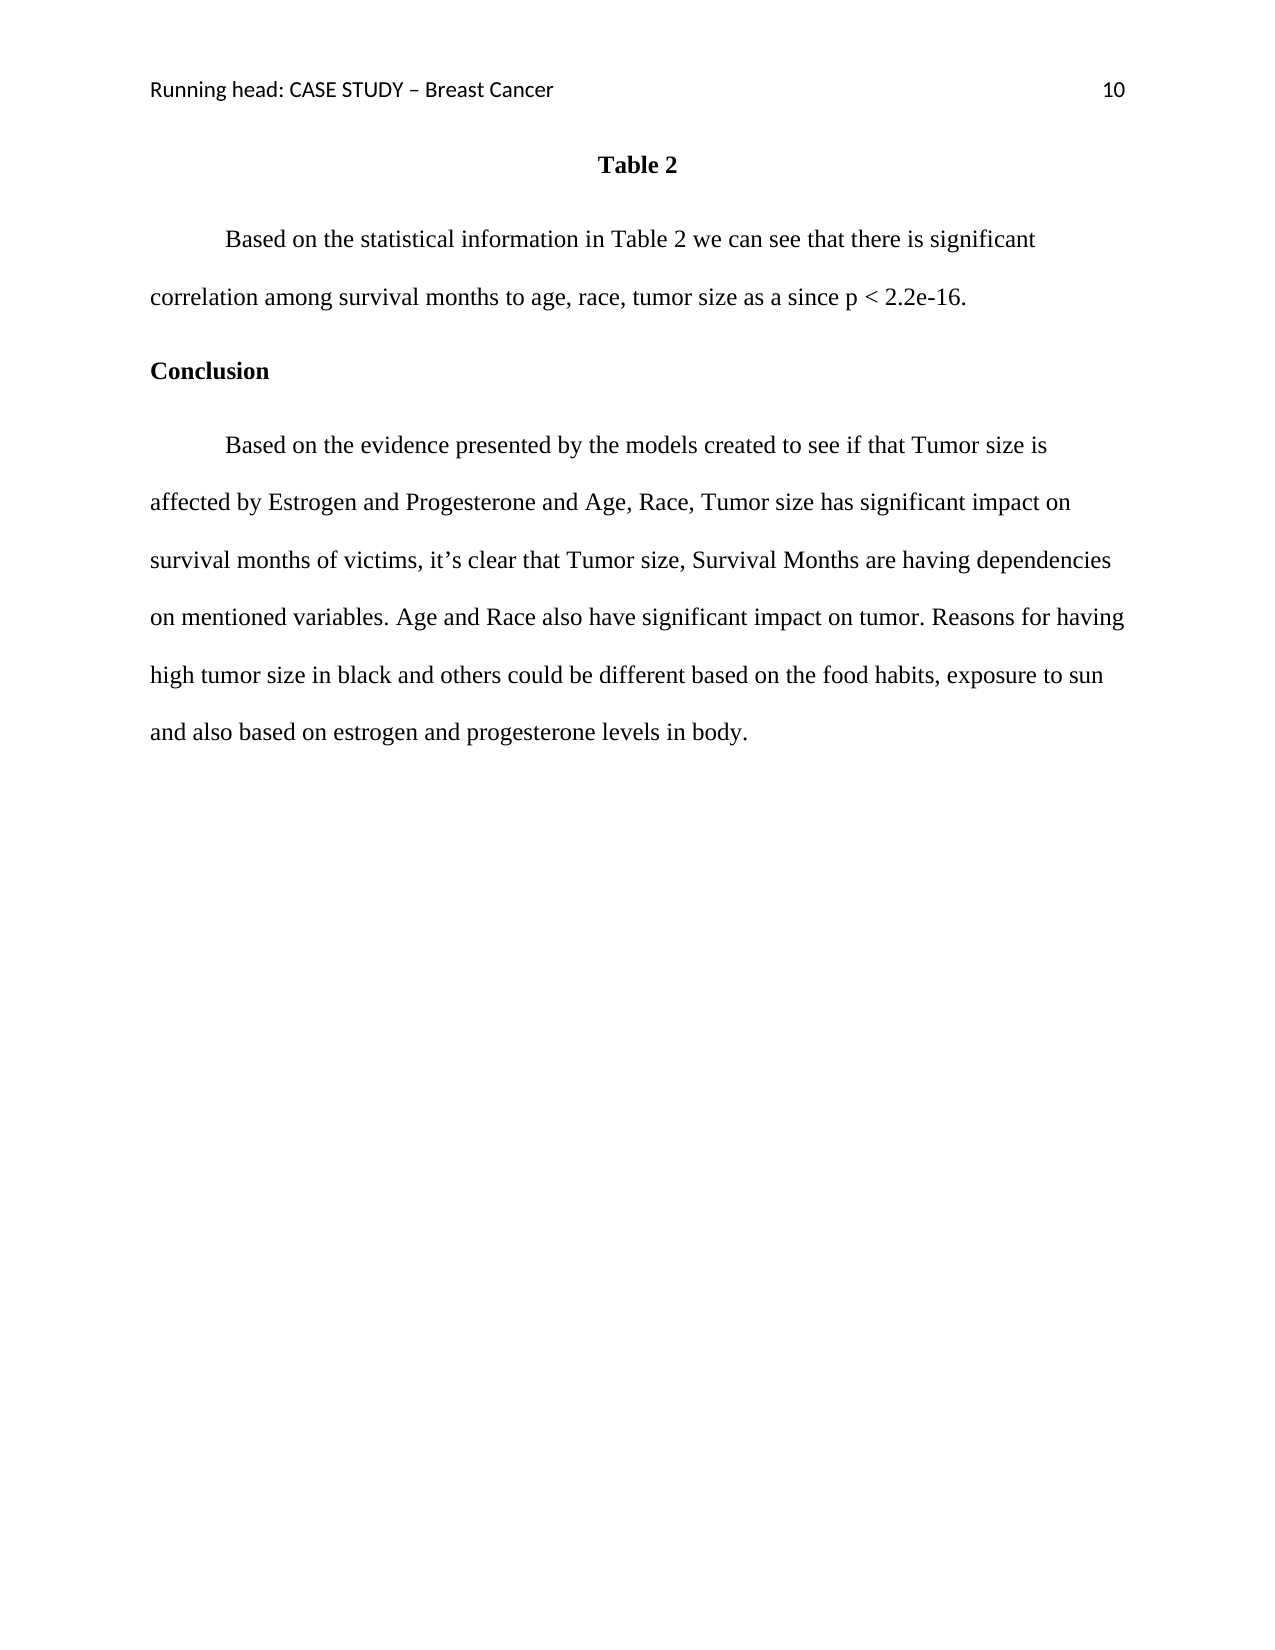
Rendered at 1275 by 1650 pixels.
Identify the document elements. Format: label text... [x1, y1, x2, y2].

text Conclusion [150, 356, 1125, 384]
text Based on the evidence presented by the models created to see if that Tumor size is affected by Estrogen and Progesterone and Age, Race, Tumor size has significant impact on survival months of victims, it’s clear that Tumor size, Survival Months are having dependencies on mentioned variables. Age and Race also have significant impact on tumor. Reasons for having high tumor size in black and others could be different based on the food habits, exposure to sun and also based on estrogen and progesterone levels in body. [150, 430, 1125, 746]
text Based on the statistical information in Table 2 we can see that there is significant correlation among survival months to age, race, tumor size as a since p < 2.2e-16. [150, 224, 1125, 310]
text Table 2 [150, 150, 1125, 179]
